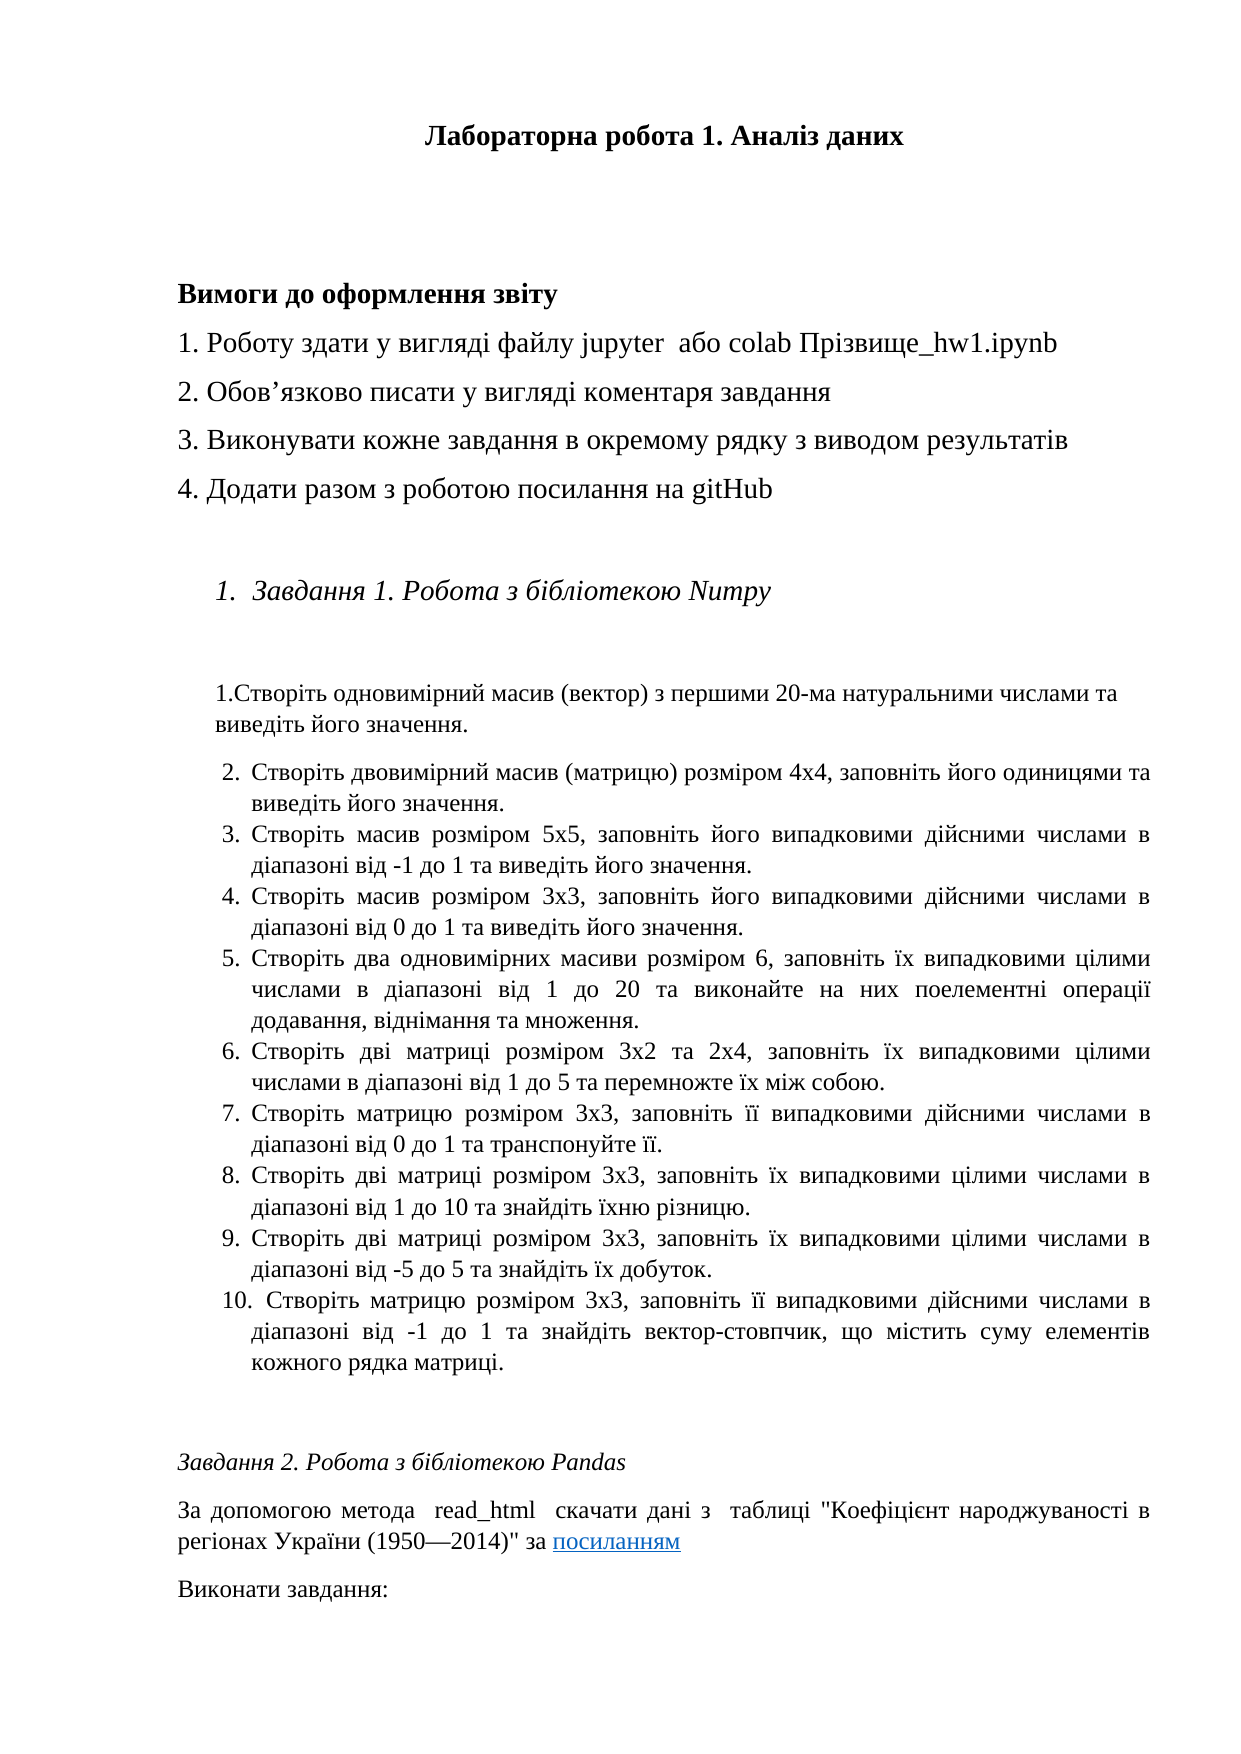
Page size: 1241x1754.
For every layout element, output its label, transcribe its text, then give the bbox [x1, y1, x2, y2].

text Лабораторна робота 1. Аналіз даних [177, 118, 1152, 152]
text 1.Створіть одновимірний масив (вектор) з першими 20-ма натуральними числами та виведіть його значення. [215, 678, 1152, 738]
list Створіть масив розміром 3x3, заповніть його випадковими дійсними числами в діапазоні від 0 до 1 та виведіть його значення. [222, 881, 1152, 941]
text 1. Роботу здати у вигляді файлу jupyter або colab Прізвище_hw1.ipynb [177, 325, 1152, 359]
text 3. Виконувати кожне завдання в окремому рядку з виводом результатів [177, 422, 1152, 456]
text За допомогою метода read_html скачати дані з таблиці "Коефіцієнт народжуваності в регіонах України (1950—2014)" за посиланням [177, 1495, 1152, 1555]
list Створіть два одновимірних масиви розміром 6, заповніть їх випадковими цілими числами в діапазоні від 1 до 20 та виконайте на них поелементні операції додавання, віднімання та множення. [222, 943, 1152, 1034]
text Вимоги до оформлення звіту [177, 277, 1152, 310]
text 2. Обов’язково писати у вигляді коментаря завдання [177, 374, 1152, 407]
list Створіть дві матриці розміром 3x3, заповніть їх випадковими цілими числами в діапазоні від -5 до 5 та знайдіть їх добуток. [222, 1223, 1152, 1282]
text Виконати завдання: [177, 1574, 1152, 1602]
list Створіть матрицю розміром 3x3, заповніть її випадковими дійсними числами в діапазоні від -1 до 1 та знайдіть вектор-стовпчик, що містить суму елементів кожного рядка матриці. [222, 1285, 1152, 1376]
list Створіть двовимірний масив (матрицю) розміром 4x4, заповніть його одиницями та виведіть його значення. [222, 757, 1152, 817]
list Створіть дві матриці розміром 3x3, заповніть їх випадковими цілими числами в діапазоні від 1 до 10 та знайдіть їхню різницю. [222, 1161, 1152, 1220]
text Завдання 2. Робота з бібліотекою Pandas [177, 1447, 1152, 1476]
list Створіть масив розміром 5x5, заповніть його випадковими дійсними числами в діапазоні від -1 до 1 та виведіть його значення. [222, 819, 1152, 879]
list Створіть матрицю розміром 3x3, заповніть її випадковими дійсними числами в діапазоні від 0 до 1 та транспонуйте її. [222, 1098, 1152, 1158]
list Створіть дві матриці розміром 3x2 та 2x4, заповніть їх випадковими цілими числами в діапазоні від 1 до 5 та перемножте їх між собою. [222, 1036, 1152, 1096]
text 4. Додати разом з роботою посилання на gitHub [177, 471, 1152, 505]
list Завдання 1. Робота з бібліотекою Numpy [215, 573, 1152, 606]
